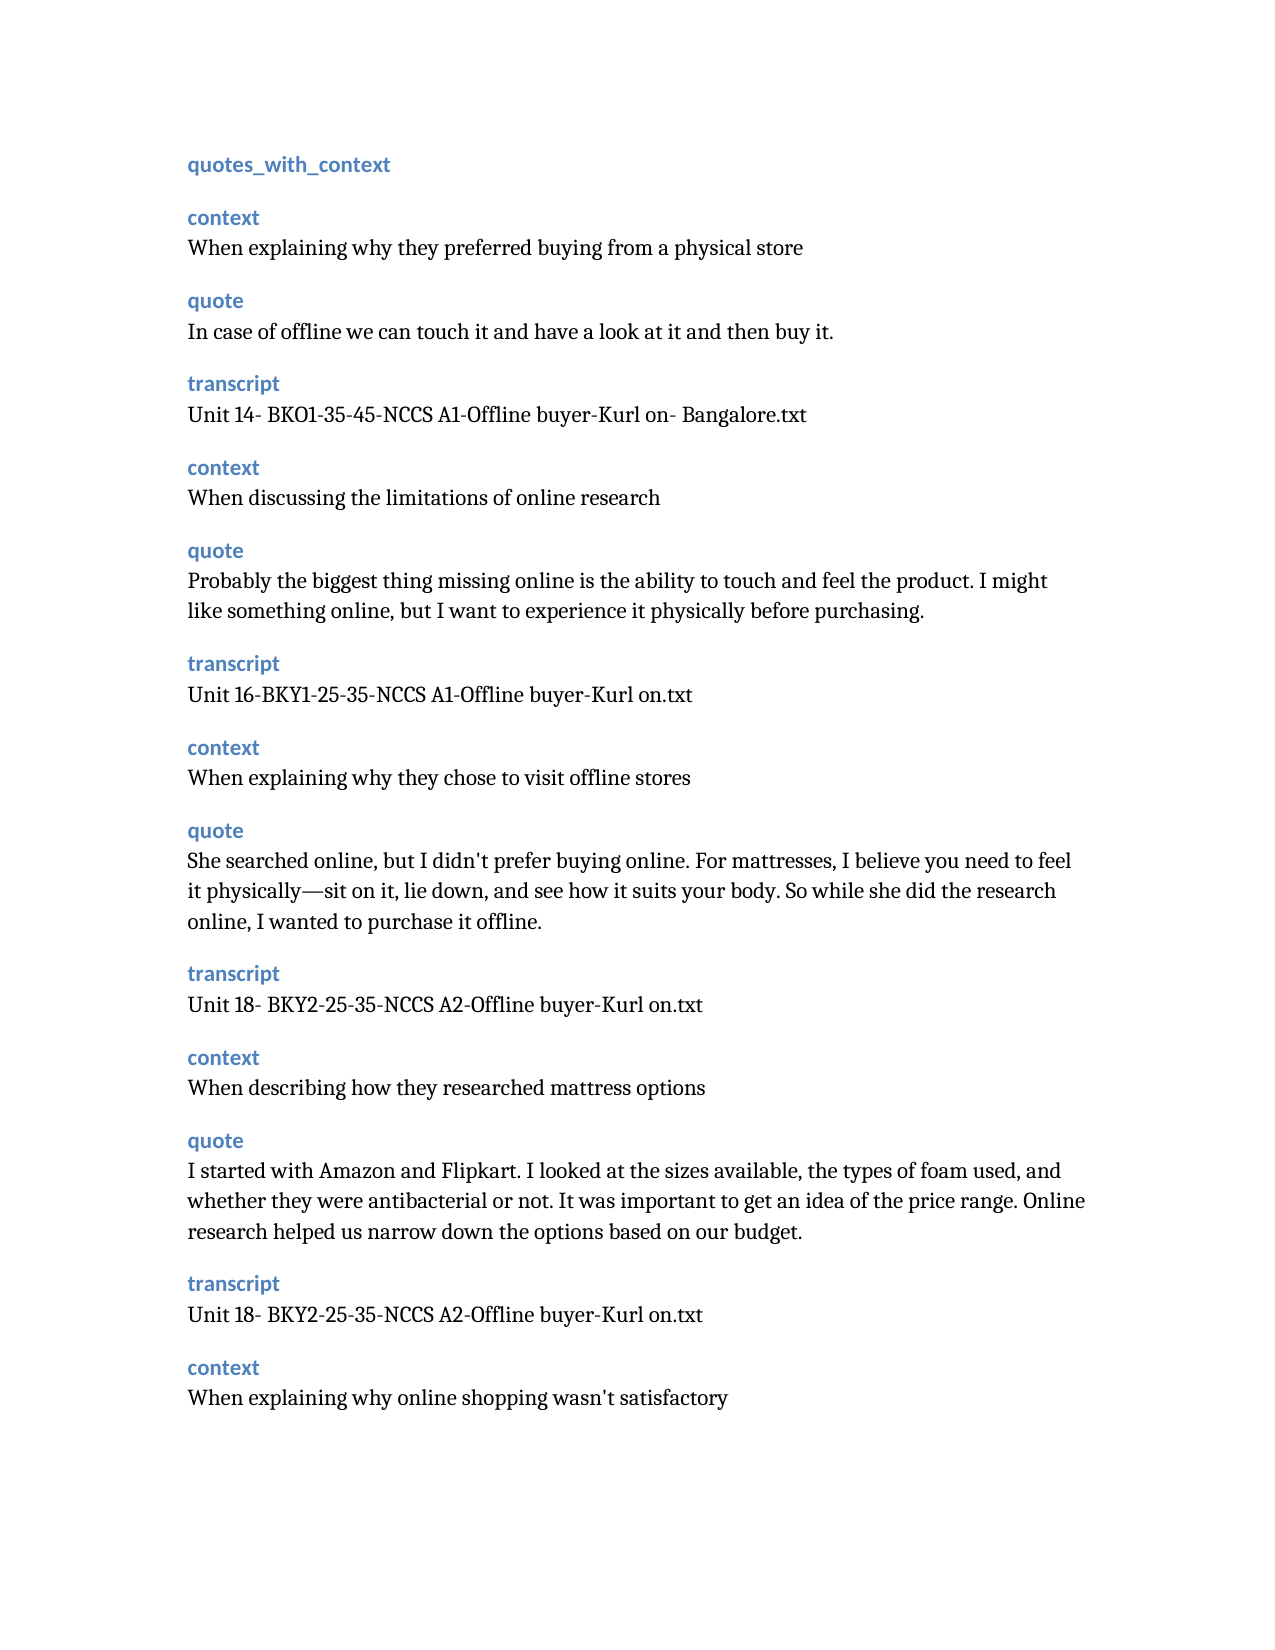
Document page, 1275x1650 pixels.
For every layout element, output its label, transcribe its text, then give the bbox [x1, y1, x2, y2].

text When explaining why they preferred buying from a physical store [187, 235, 1087, 262]
subtitle quote [187, 816, 1087, 844]
text She searched online, but I didn't prefer buying online. For mattresses, I believe you need to feel it physically—sit on it, lie down, and see how it suits your body. So while she did the research online, I wanted to purchase it offline. [187, 848, 1087, 935]
text Unit 18- BKY2-25-35-NCCS A2-Offline buyer-Kurl on.txt [187, 992, 1087, 1018]
subtitle quote [187, 536, 1087, 564]
subtitle quote [187, 1126, 1087, 1154]
subtitle context [187, 1043, 1087, 1071]
text Probably the biggest thing missing online is the ability to touch and feel the product. I might like something online, but I want to experience it physically before purchasing. [187, 568, 1087, 625]
subtitle quote [187, 286, 1087, 314]
text Unit 18- BKY2-25-35-NCCS A2-Offline buyer-Kurl on.txt [187, 1302, 1087, 1328]
text Unit 16-BKY1-25-35-NCCS A1-Offline buyer-Kurl on.txt [187, 682, 1087, 708]
text In case of offline we can touch it and have a look at it and then buy it. [187, 318, 1087, 345]
subtitle transcript [187, 1269, 1087, 1298]
subtitle context [187, 733, 1087, 761]
text When explaining why they chose to visit offline stores [187, 765, 1087, 791]
subtitle context [187, 203, 1087, 231]
text I started with Amazon and Flipkart. I looked at the sizes available, the types of foam used, and whether they were antibacterial or not. It was important to get an idea of the price range. Online research helped us narrow down the options based on our budget. [187, 1158, 1087, 1245]
text When describing how they researched mattress options [187, 1075, 1087, 1101]
subtitle quotes_with_context [187, 150, 1087, 178]
subtitle transcript [187, 959, 1087, 987]
subtitle transcript [187, 649, 1087, 677]
subtitle context [187, 453, 1087, 481]
subtitle context [187, 1353, 1087, 1381]
subtitle transcript [187, 369, 1087, 397]
text Unit 14- BKO1-35-45-NCCS A1-Offline buyer-Kurl on- Bangalore.txt [187, 402, 1087, 428]
text When discussing the limitations of online research [187, 485, 1087, 511]
text When explaining why online shopping wasn't satisfactory [187, 1385, 1087, 1411]
